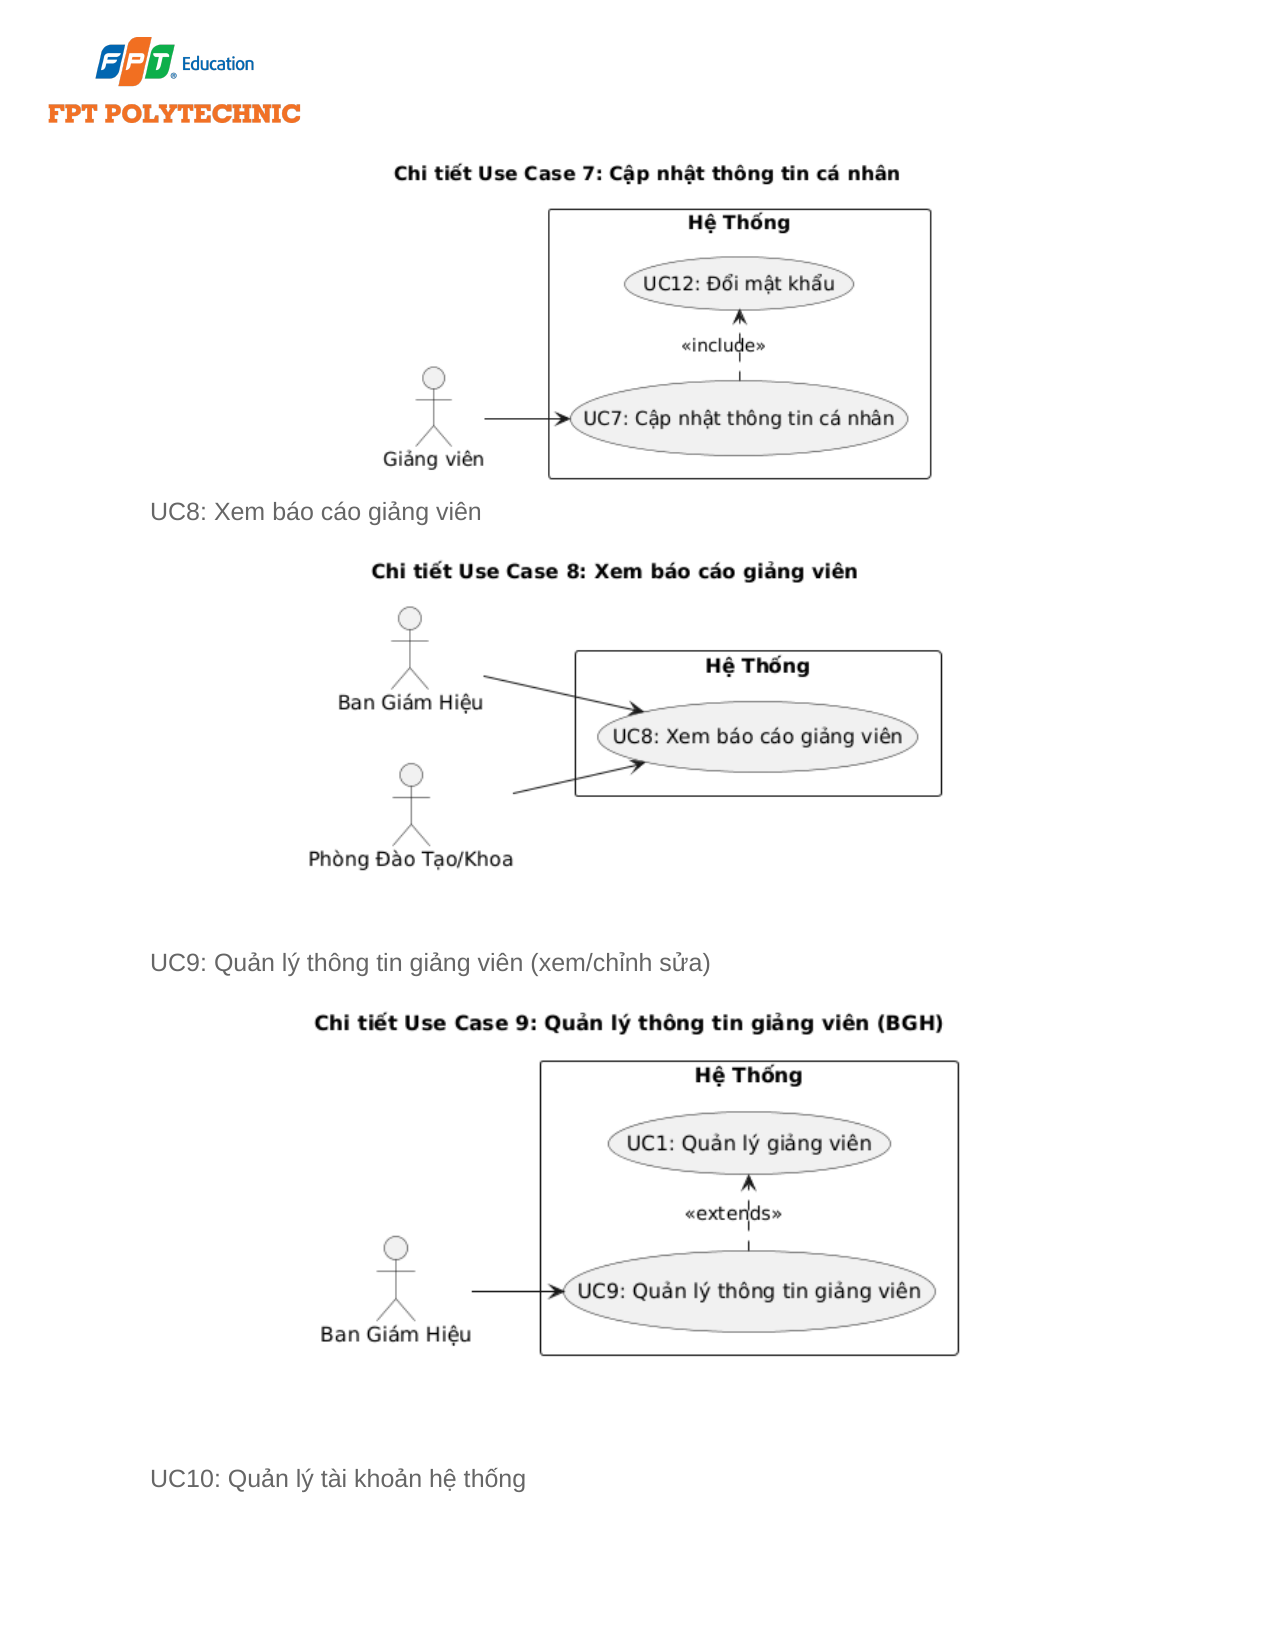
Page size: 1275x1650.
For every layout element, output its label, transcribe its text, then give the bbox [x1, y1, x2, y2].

subtitle UC9: Quản lý thông tin giảng viên (xem/chỉnh sửa) [150, 948, 1183, 976]
subtitle UC10: Quản lý tài khoản hệ thống [150, 1464, 1183, 1493]
picture [375, 150, 937, 485]
picture [300, 997, 968, 1362]
picture [300, 546, 948, 876]
picture [48, 37, 300, 123]
subtitle UC8: Xem báo cáo giảng viên [150, 496, 1183, 525]
